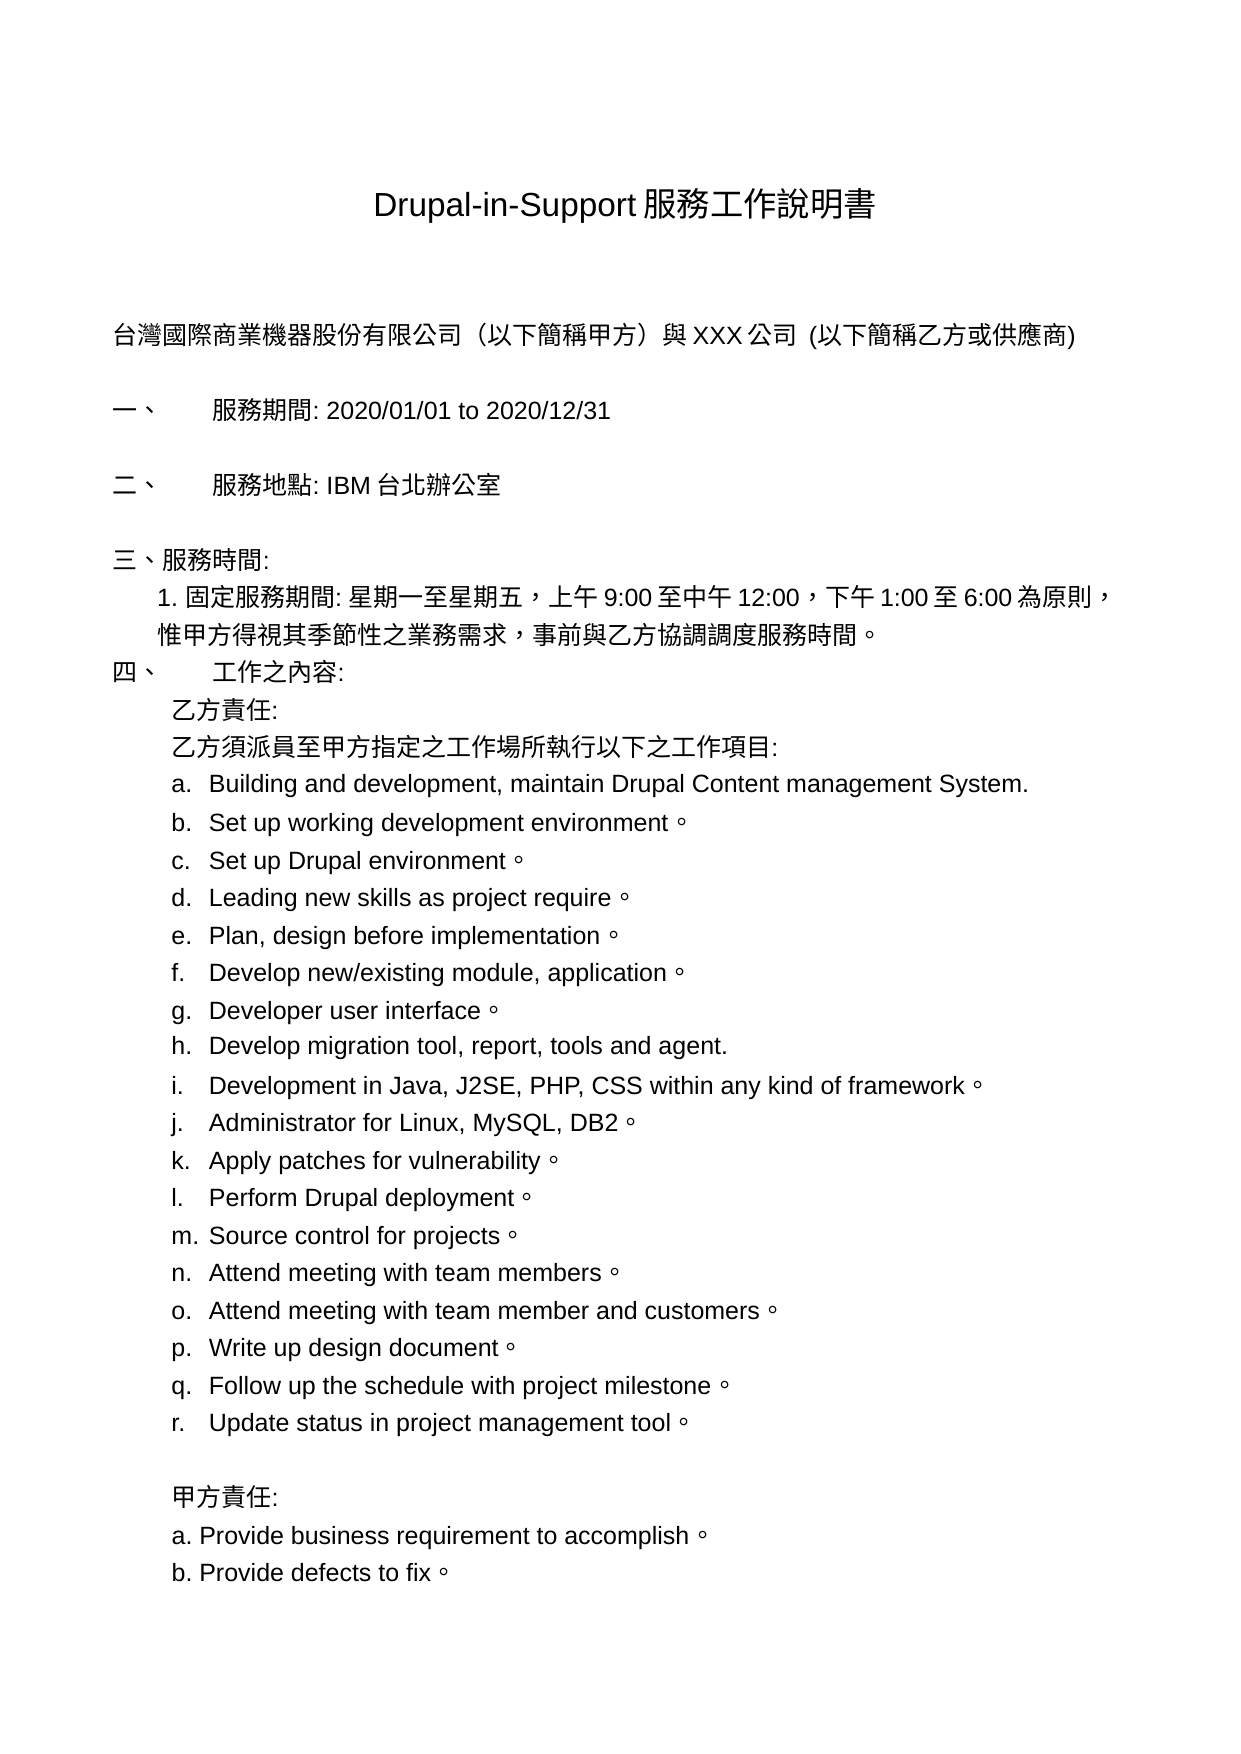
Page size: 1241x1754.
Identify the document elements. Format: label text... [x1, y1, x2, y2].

list Develop migration tool, report, tools and agent. [171, 1027, 1128, 1064]
list Develop new/existing module, application。 [171, 952, 1128, 989]
text Drupal-in-Support服務工作說明書 [112, 164, 1128, 239]
list Attend meeting with team member and customers。 [171, 1289, 1128, 1327]
list Perform Drupal deployment。 [171, 1177, 1128, 1214]
list Administrator for Linux, MySQL, DB2。 [171, 1102, 1128, 1139]
list Development in Java, J2SE, PHP, CSS within any kind of framework。 [171, 1064, 1128, 1102]
list 工作之內容: [112, 652, 1128, 689]
list Developer user interface。 [171, 989, 1128, 1027]
text b. Provide defects to fix。 [171, 1552, 1128, 1589]
list Update status in project management tool。 [171, 1402, 1128, 1439]
text 乙方須派員至甲方指定之工作場所執行以下之工作項目: [171, 727, 1128, 764]
text 1. 固定服務期間: 星期一至星期五，上午9:00至中午12:00，下午1:00至6:00為原則，惟甲方得視其季節性之業務需求，事前與乙方協調調度服務時間。 [157, 577, 1128, 652]
list Attend meeting with team members。 [171, 1252, 1128, 1289]
list Building and development, maintain Drupal Content management System. [171, 764, 1128, 802]
text 乙方責任: [171, 689, 1128, 727]
list Apply patches for vulnerability。 [171, 1139, 1128, 1177]
list Set up Drupal environment。 [171, 839, 1128, 877]
list Plan, design before implementation。 [171, 914, 1128, 952]
list Leading new skills as project require。 [171, 877, 1128, 914]
list 服務期間: 2020/01/01 to 2020/12/31 [112, 389, 1128, 427]
list 服務時間: [112, 539, 1128, 577]
list Write up design document。 [171, 1327, 1128, 1364]
list Source control for projects。 [171, 1214, 1128, 1252]
text 甲方責任: [171, 1477, 1128, 1514]
list Follow up the schedule with project milestone。 [171, 1364, 1128, 1402]
list Set up working development environment。 [171, 802, 1128, 839]
text 台灣國際商業機器股份有限公司（以下簡稱甲方）與XXX公司 (以下簡稱乙方或供應商) [112, 314, 1128, 352]
list 服務地點: IBM台北辦公室 [112, 464, 1128, 502]
text a. Provide business requirement to accomplish。 [171, 1514, 1128, 1552]
